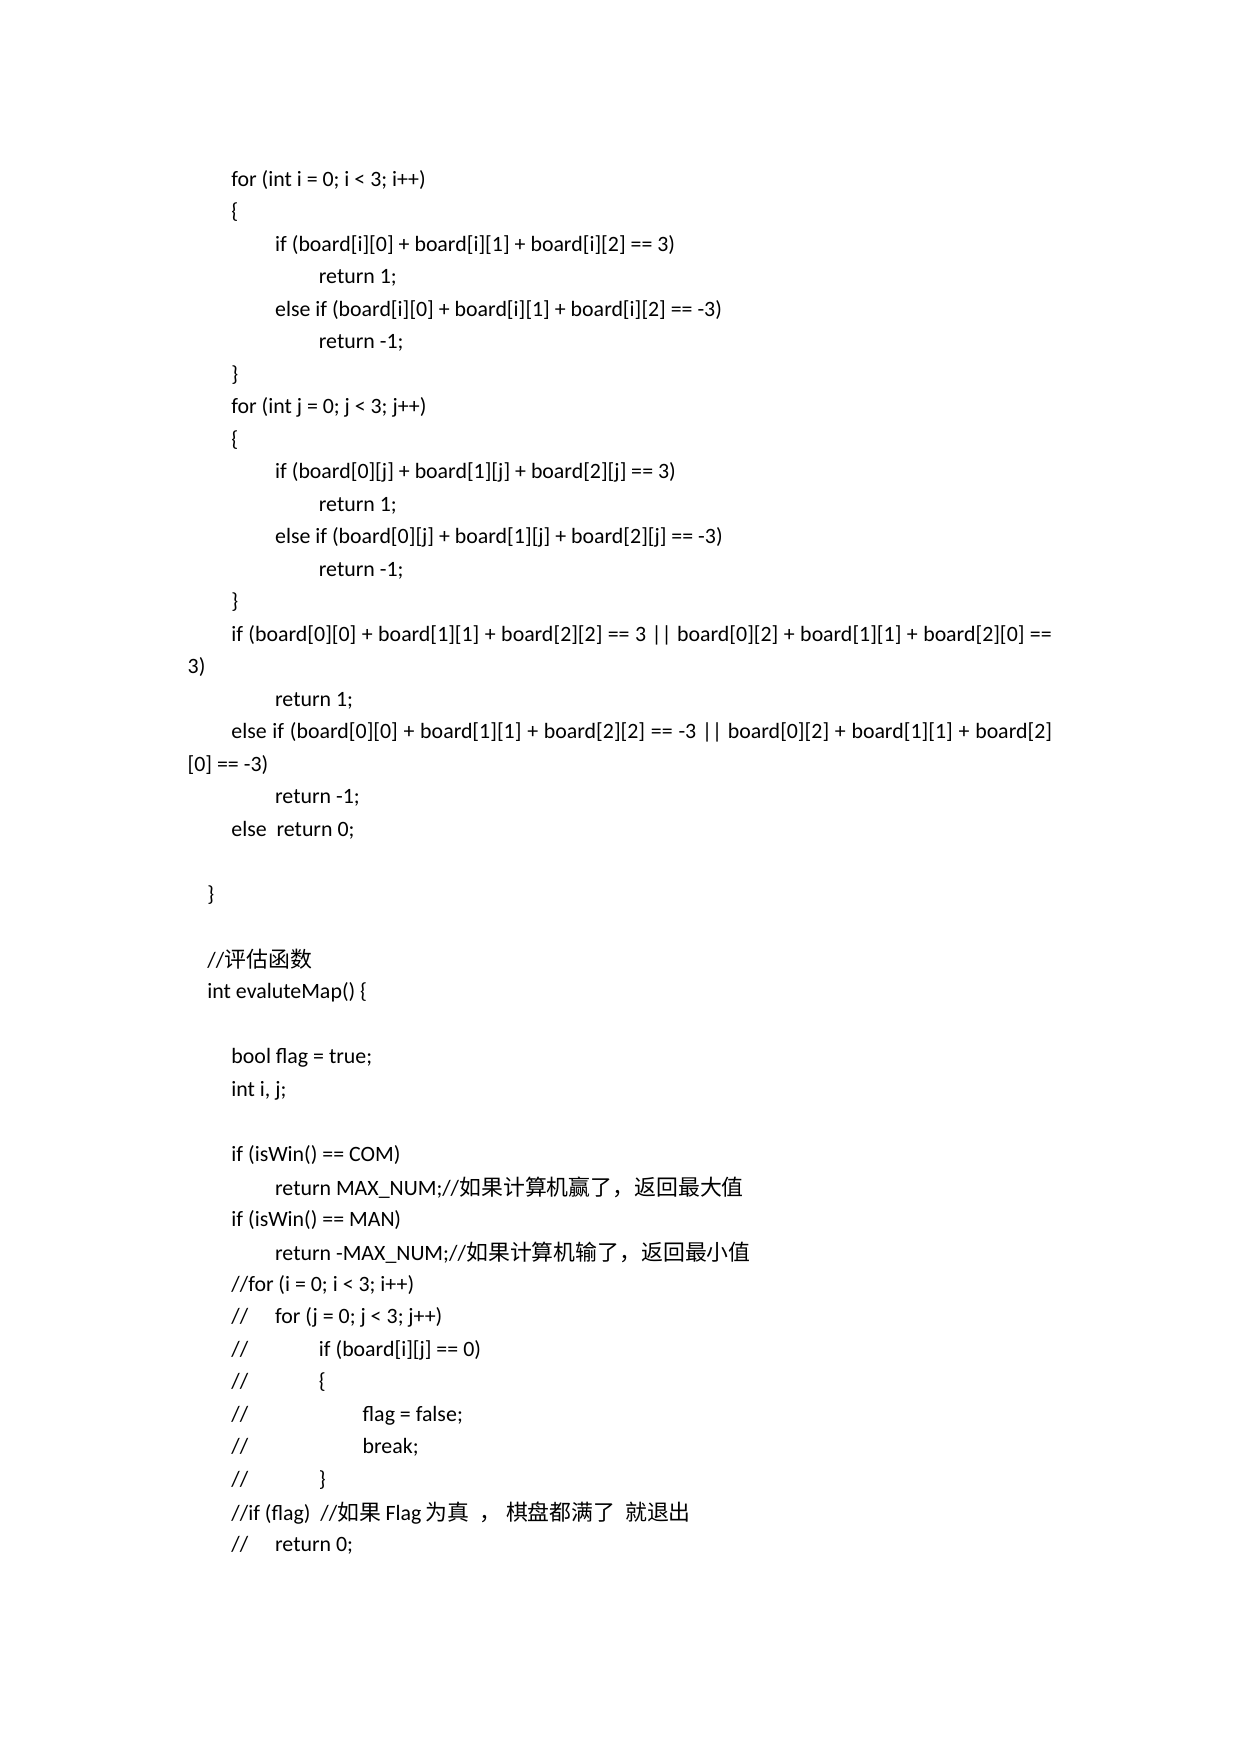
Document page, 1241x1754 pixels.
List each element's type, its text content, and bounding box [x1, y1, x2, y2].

text // { [187, 1364, 1053, 1397]
text return 1; [187, 487, 1053, 519]
text return 1; [187, 682, 1053, 714]
text } [187, 357, 1053, 389]
text if (board[0][j] + board[1][j] + board[2][j] == 3) [187, 454, 1053, 487]
text if (board[0][0] + board[1][1] + board[2][2] == 3 || board[0][2] + board[1][1] + board[2][0] == 3) [187, 617, 1053, 682]
text return -1; [187, 779, 1053, 812]
text if (isWin() == MAN) [187, 1202, 1053, 1234]
text } [187, 877, 1053, 909]
text } [187, 584, 1053, 617]
text else return 0; [187, 812, 1053, 844]
text for (int i = 0; i < 3; i++) [187, 162, 1053, 194]
text { [187, 194, 1053, 227]
text int evaluteMap() { [187, 974, 1053, 1007]
text // if (board[i][j] == 0) [187, 1332, 1053, 1364]
text if (isWin() == COM) [187, 1137, 1053, 1169]
text for (int j = 0; j < 3; j++) [187, 389, 1053, 422]
text // } [187, 1462, 1053, 1494]
text if (board[i][0] + board[i][1] + board[i][2] == 3) [187, 227, 1053, 259]
text else if (board[0][j] + board[1][j] + board[2][j] == -3) [187, 519, 1053, 552]
text { [187, 422, 1053, 454]
text else if (board[i][0] + board[i][1] + board[i][2] == -3) [187, 292, 1053, 324]
text return 1; [187, 259, 1053, 292]
text //评估函数 [187, 942, 1053, 974]
text return -MAX_NUM;//如果计算机输了，返回最小值 [187, 1234, 1053, 1267]
text //for (i = 0; i < 3; i++) [187, 1267, 1053, 1299]
text return -1; [187, 324, 1053, 357]
text //if (flag) //如果Flag为真 ， 棋盘都满了 就退出 [187, 1494, 1053, 1527]
text return -1; [187, 552, 1053, 584]
text // for (j = 0; j < 3; j++) [187, 1299, 1053, 1332]
text // break; [187, 1429, 1053, 1462]
text // flag = false; [187, 1397, 1053, 1429]
text // return 0; [187, 1527, 1053, 1559]
text else if (board[0][0] + board[1][1] + board[2][2] == -3 || board[0][2] + board[1][1] + board[2][0] == -3) [187, 714, 1053, 779]
text int i, j; [187, 1072, 1053, 1104]
text bool flag = true; [187, 1039, 1053, 1072]
text return MAX_NUM;//如果计算机赢了，返回最大值 [187, 1169, 1053, 1202]
